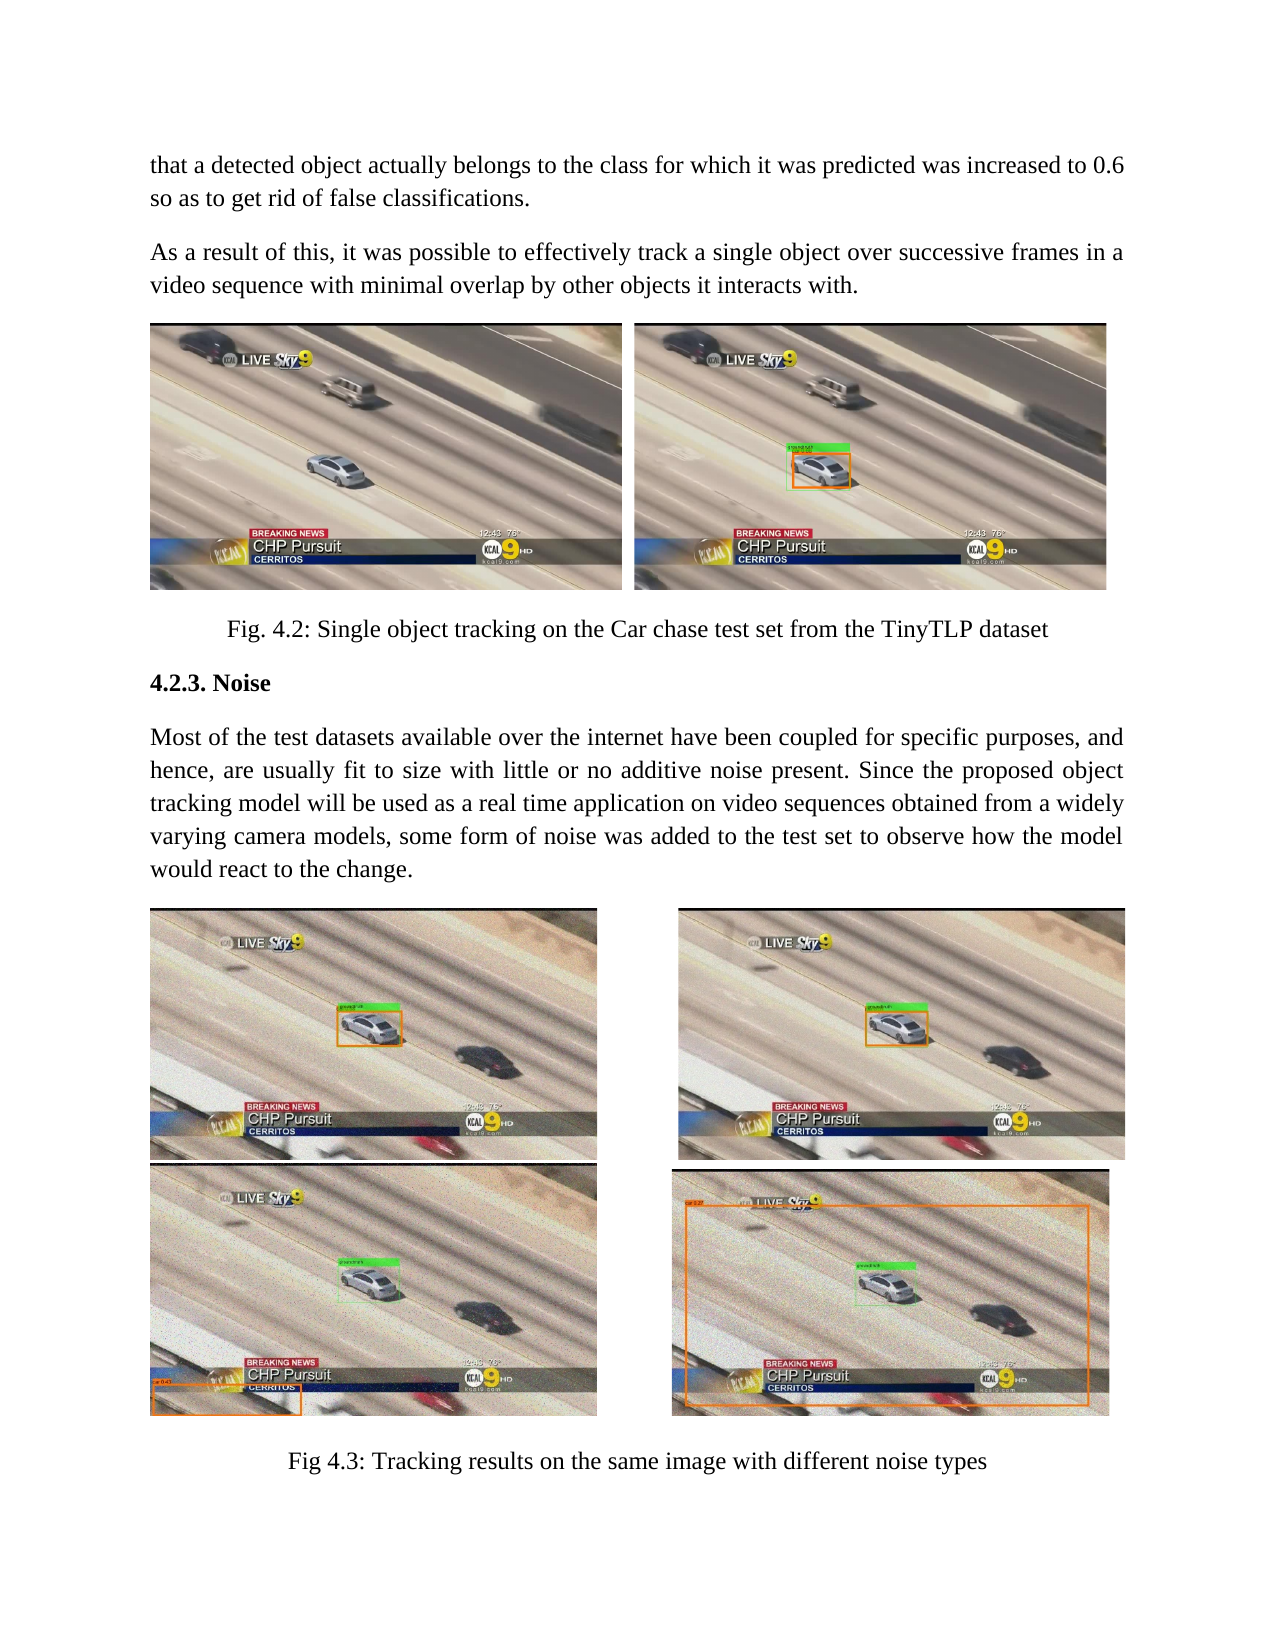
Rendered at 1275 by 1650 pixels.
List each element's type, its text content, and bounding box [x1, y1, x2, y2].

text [150, 150, 1125, 212]
picture [671, 1169, 1110, 1416]
picture [150, 908, 598, 1160]
text Fig. 4.2: Single object tracking on the Car chase test set from the TinyTLP dataset [150, 614, 1125, 643]
text Fig 4.3: Tracking results on the same image with different noise types [150, 1446, 1125, 1474]
picture [150, 323, 622, 590]
picture [678, 908, 1125, 1160]
picture [634, 323, 1107, 590]
text 4.2.3. Noise [150, 668, 1125, 697]
text As a result of this, it was possible to effectively track a single object over successive frames in a video sequence with minimal overlap by other objects it interacts with. [150, 237, 1125, 299]
text Most of the test datasets available over the internet have been coupled for specific purposes, and hence, are usually fit to size with little or no additive noise present. Since the proposed object tracking model will be used as a real time application on video sequences obtained from a widely varying camera models, some form of noise was added to the test set to observe how the model would react to the change. [150, 722, 1125, 883]
picture [150, 1163, 597, 1416]
